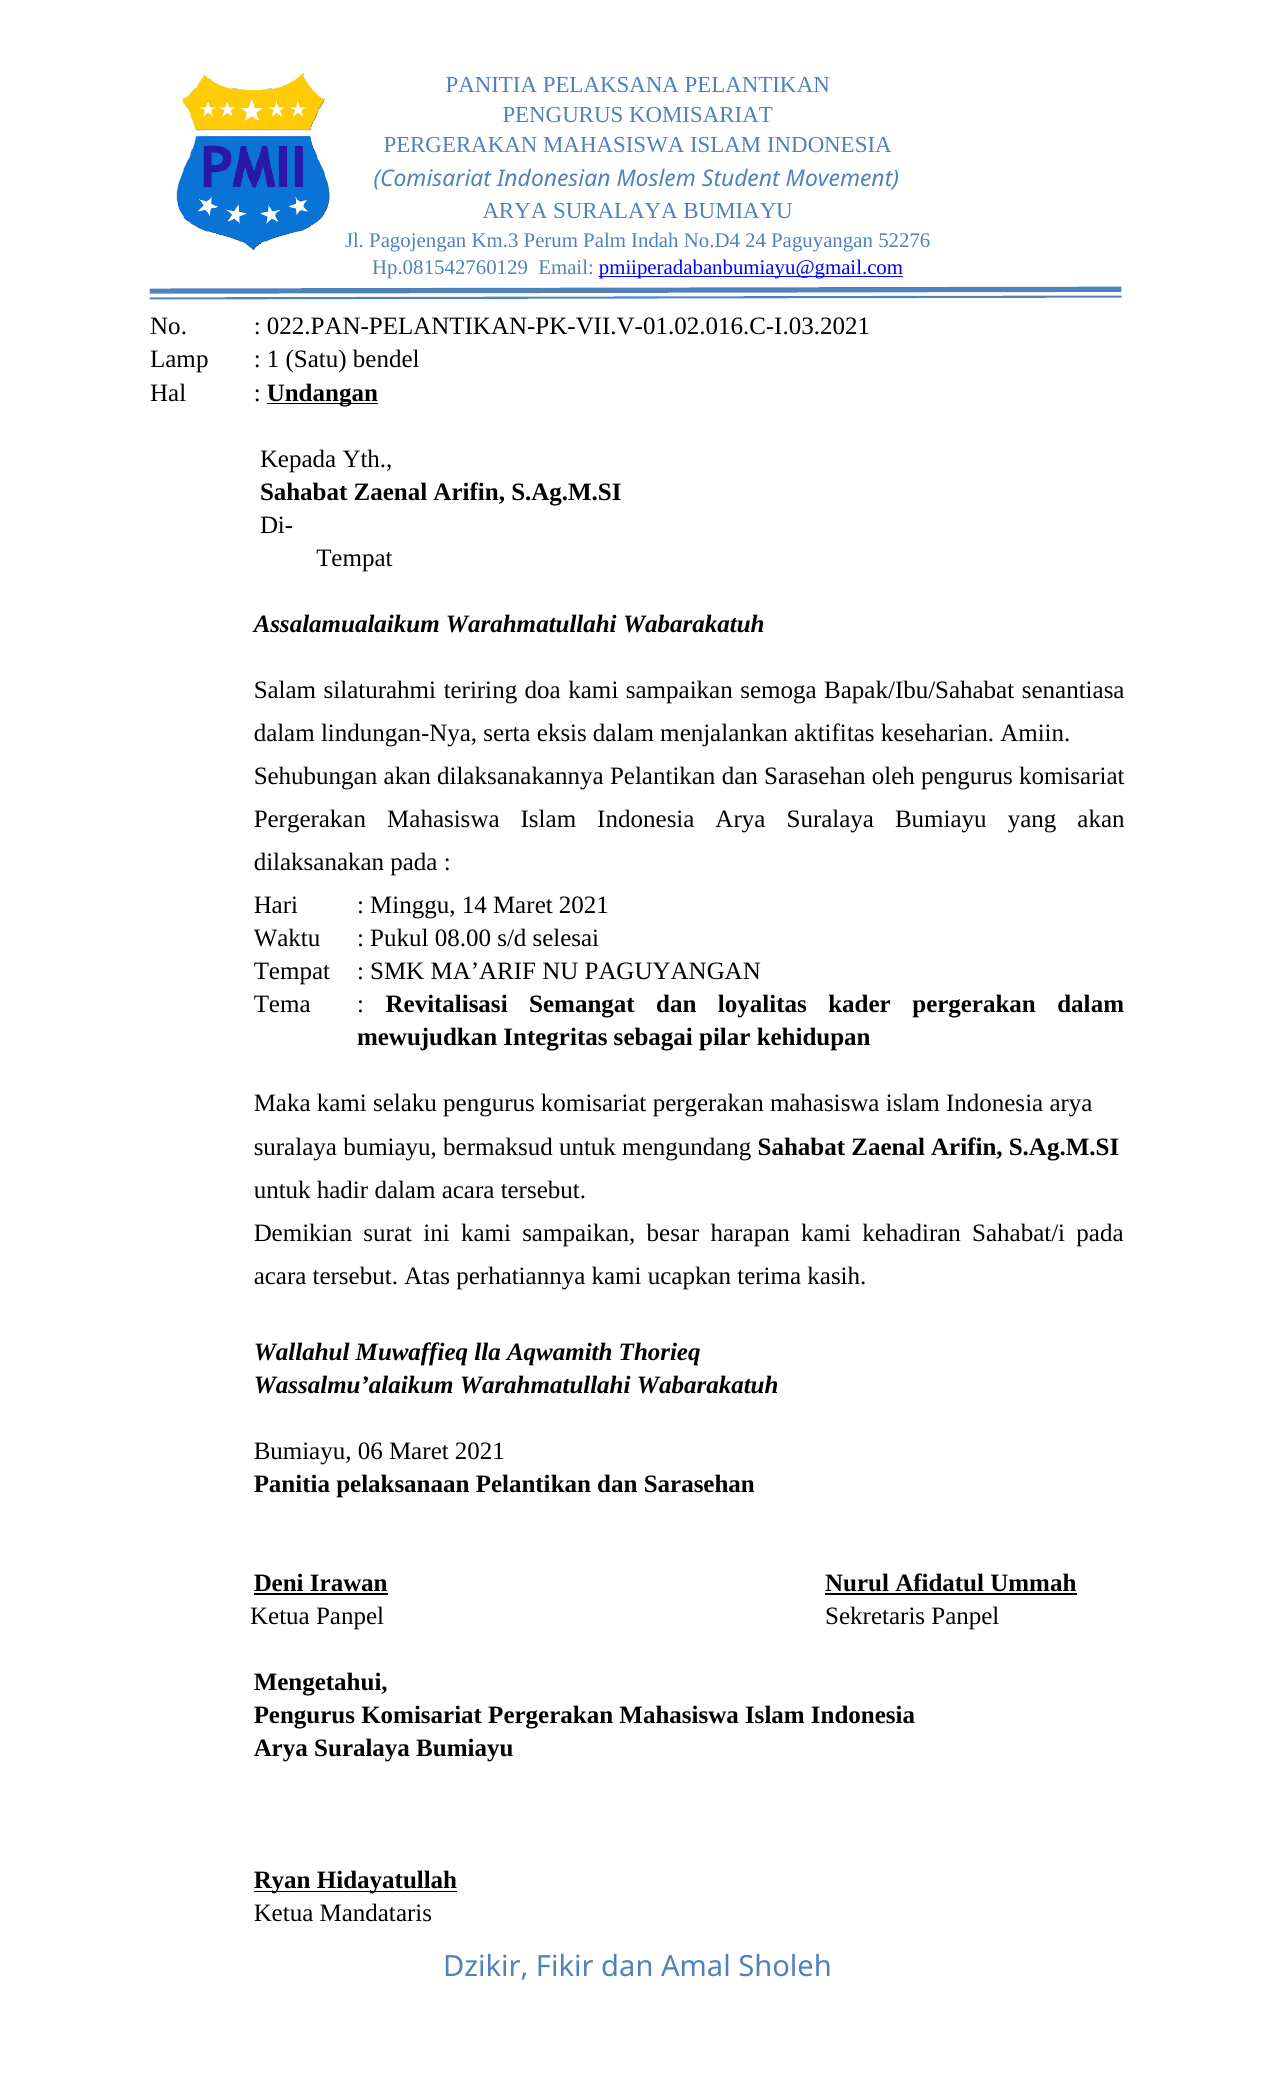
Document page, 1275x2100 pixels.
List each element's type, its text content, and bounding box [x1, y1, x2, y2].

text Tempat [150, 543, 1125, 571]
text Tema : Revitalisasi Semangat dan loyalitas kader pergerakan dalam mewujudkan Integritas sebagai pilar kehidupan [253, 989, 1125, 1051]
text Di- [150, 510, 1125, 538]
text Assalamualaikum Warahmatullahi Wabarakatuh [150, 609, 1125, 637]
text Bumiayu, 06 Maret 2021 [150, 1436, 1125, 1465]
text Tempat : SMK MA’ARIF NU PAGUYANGAN [253, 956, 1125, 985]
text Waktu : Pukul 08.00 s/d selesai [253, 923, 1125, 952]
text Hal : Undangan [150, 378, 1125, 406]
picture [162, 68, 339, 252]
text Ketua Panpel Sekretaris Panpel [150, 1601, 1125, 1630]
text Kepada Yth., [150, 444, 1125, 472]
text No. : 022.PAN-PELANTIKAN-PK-VII.V-01.02.016.C-I.03.2021 [150, 312, 1125, 340]
text Arya Suralaya Bumiayu [150, 1733, 1125, 1762]
text Mengetahui, [150, 1667, 1125, 1696]
text Hari : Minggu, 14 Maret 2021 [253, 890, 1125, 919]
text Wallahul Muwaffieq lla Aqwamith Thorieq [150, 1337, 1125, 1366]
text Wassalmu’alaikum Warahmatullahi Wabarakatuh [150, 1370, 1125, 1399]
text Salam silaturahmi teriring doa kami sampaikan semoga Bapak/Ibu/Sahabat senantiasa dalam lindungan-Nya, serta eksis dalam menjalankan aktifitas keseharian. Amiin. [253, 675, 1125, 747]
text Pengurus Komisariat Pergerakan Mahasiswa Islam Indonesia [150, 1700, 1125, 1729]
text Demikian surat ini kami sampaikan, besar harapan kami kehadiran Sahabat/i pada acara tersebut. Atas perhatiannya kami ucapkan terima kasih. [253, 1218, 1125, 1290]
text Panitia pelaksanaan Pelantikan dan Sarasehan [150, 1469, 1125, 1498]
text Sahabat Zaenal Arifin, S.Ag.M.SI [150, 477, 1125, 505]
text Deni Irawan Nurul Afidatul Ummah [150, 1568, 1125, 1597]
text Lamp : 1 (Satu) bendel [150, 344, 1125, 373]
text Maka kami selaku pengurus komisariat pergerakan mahasiswa islam Indonesia arya suralaya bumiayu, bermaksud untuk mengundang Sahabat Zaenal Arifin, S.Ag.M.SI untuk hadir dalam acara tersebut. [253, 1088, 1125, 1203]
text Ryan Hidayatullah [150, 1866, 1125, 1894]
text Ketua Mandataris [150, 1898, 1125, 1927]
text Sehubungan akan dilaksanakannya Pelantikan dan Sarasehan oleh pengurus komisariat Pergerakan Mahasiswa Islam Indonesia Arya Suralaya Bumiayu yang akan dilaksanakan pada : [253, 761, 1125, 876]
